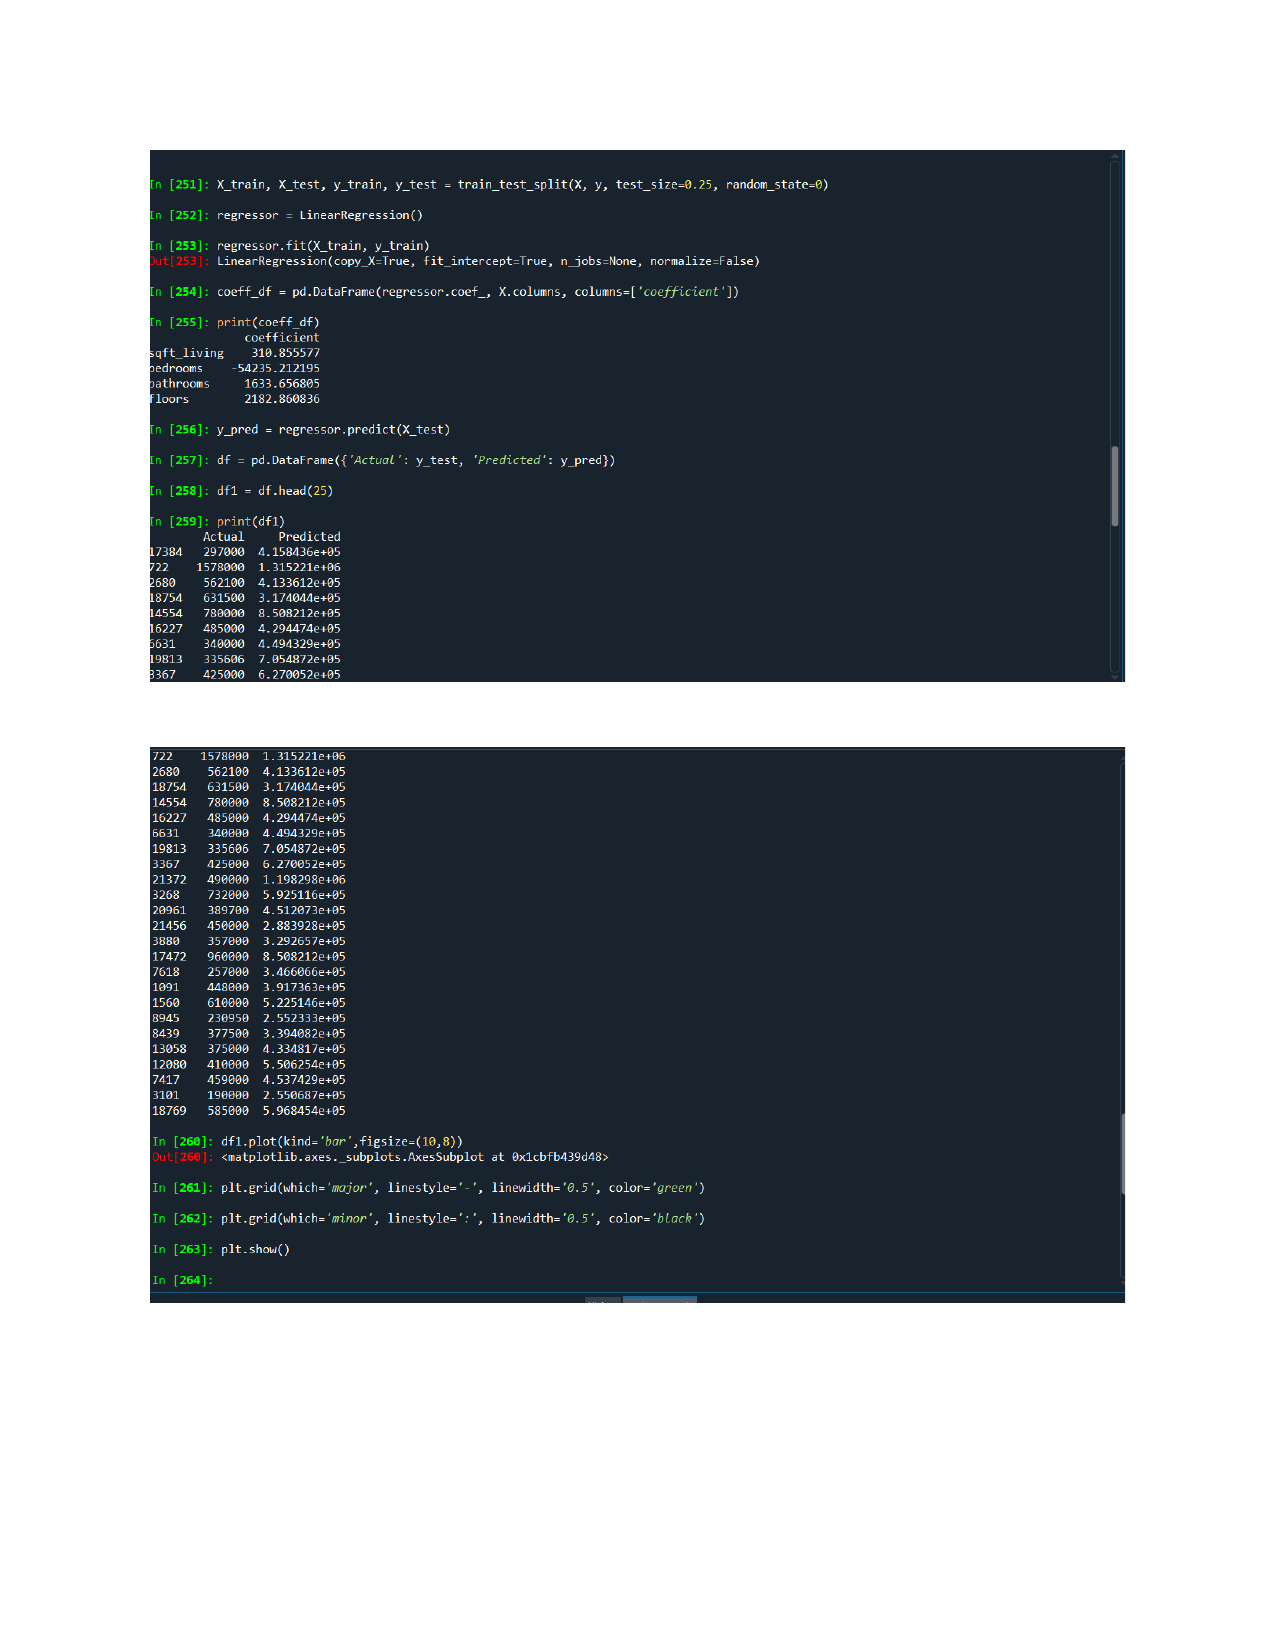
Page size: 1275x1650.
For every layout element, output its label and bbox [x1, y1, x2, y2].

picture [150, 747, 1125, 1303]
picture [150, 150, 1125, 682]
